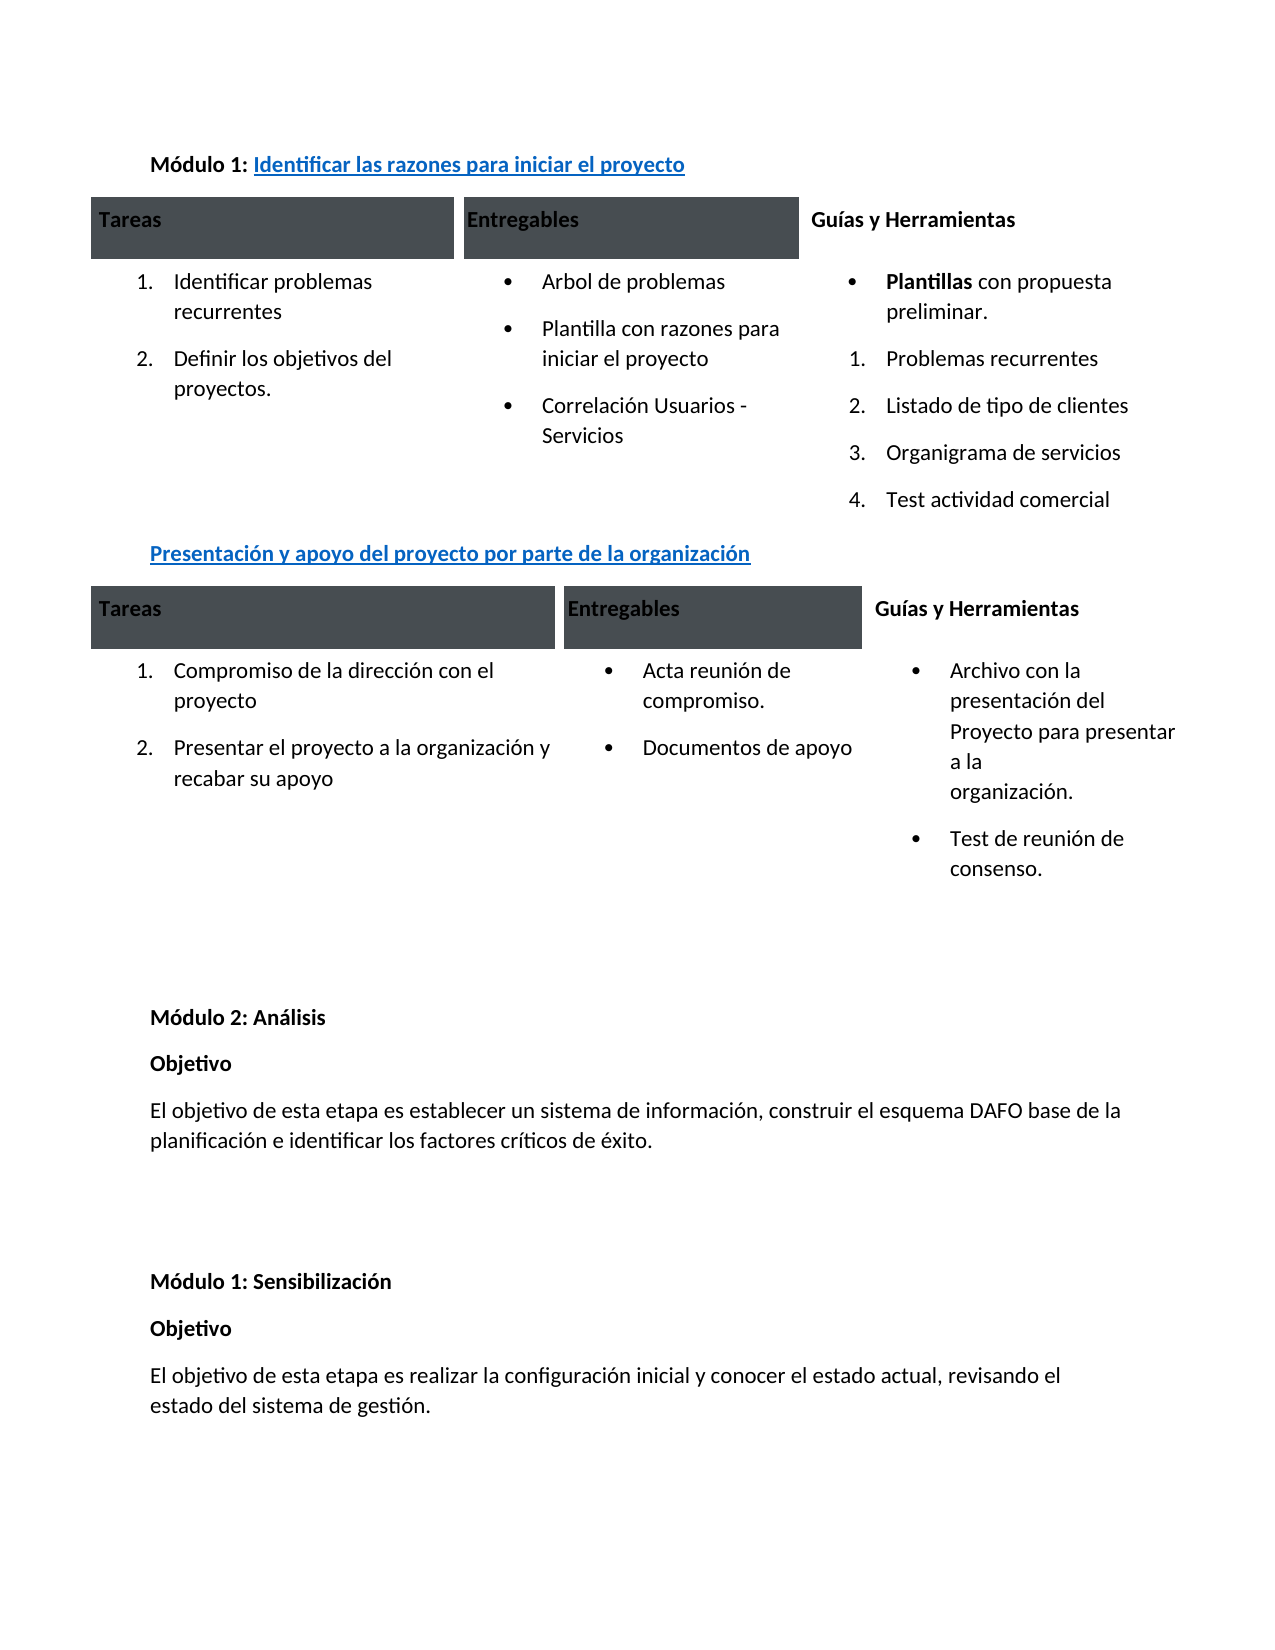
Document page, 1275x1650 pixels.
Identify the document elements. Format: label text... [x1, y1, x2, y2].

text Objetivo [150, 1049, 1125, 1078]
text Módulo 1: Identificar las razones para iniciar el proyecto [150, 150, 1125, 178]
table_header Guías y Herramientas [808, 197, 1180, 259]
text Módulo 1: Sensibilización [150, 1267, 1125, 1295]
text El objetivo de esta etapa es establecer un sistema de información, construir el esquema DAFO base de la planificación e identificar los factores críticos de éxito. [150, 1096, 1125, 1155]
table_header Guías y Herramientas [872, 586, 1180, 649]
table_cell Identificar problemas recurrentes Definir los objetivos del proyectos. [91, 259, 459, 539]
text El objetivo de esta etapa es realizar la configuración inicial y conocer el estado actual, revisando el estado del sistema de gestión. [150, 1361, 1125, 1419]
text Objetivo [150, 1314, 1125, 1342]
table_cell Compromiso de la dirección con el proyecto Presentar el proyecto a la organización y recabar su apoyo [91, 649, 560, 909]
table_header Tareas [91, 197, 454, 259]
table_header Entregables [464, 197, 799, 259]
table_cell Arbol de problemas Plantilla con razones para iniciar el proyecto Correlación Usuarios - Servicios [459, 259, 803, 539]
table_cell Acta reunión de compromiso. Documentos de apoyo [560, 649, 867, 909]
table_header Tareas [91, 586, 555, 649]
text Módulo 2: Análisis [150, 1003, 1125, 1031]
table_cell Plantillas con propuesta preliminar. Problemas recurrentes Listado de tipo de clientes Organigrama de servicios Test actividad comercial [803, 259, 1184, 539]
table_cell Archivo con la presentación del Proyecto para presentar a la organización. Test de reunión de consenso. [867, 649, 1184, 909]
text Presentación y apoyo del proyecto por parte de la organización [150, 539, 1125, 567]
table_header Entregables [564, 586, 862, 649]
